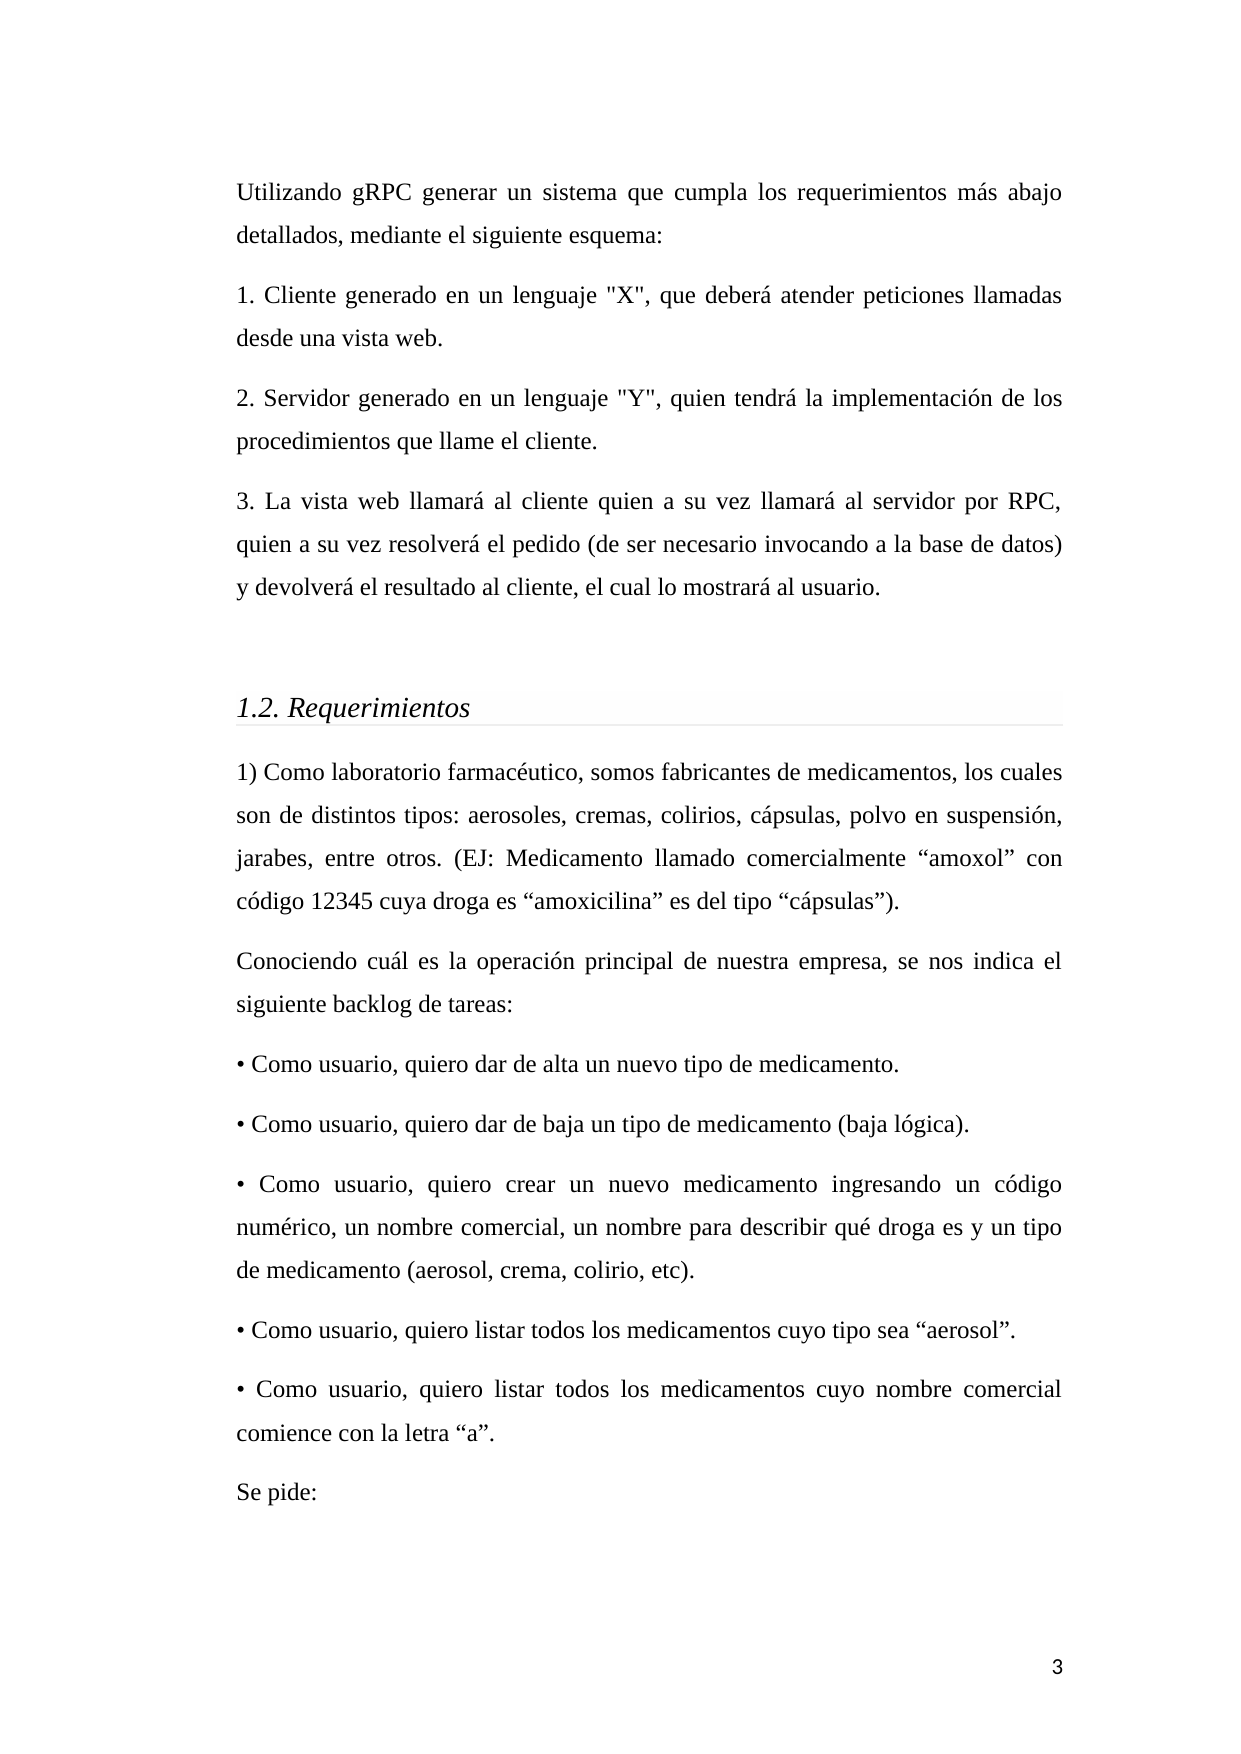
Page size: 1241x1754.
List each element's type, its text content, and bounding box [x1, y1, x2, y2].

text Conociendo cuál es la operación principal de nuestra empresa, se nos indica el siguiente backlog de tareas: [236, 946, 1063, 1018]
text 1.2. Requerimientos [236, 691, 1063, 724]
text Se pide: [236, 1477, 1063, 1506]
text 2. Servidor generado en un lenguaje "Y", quien tendrá la implementación de los procedimientos que llame el cliente. [236, 383, 1063, 455]
text • Como usuario, quiero dar de baja un tipo de medicamento (baja lógica). [236, 1109, 1063, 1138]
text Utilizando gRPC generar un sistema que cumpla los requerimientos más abajo detallados, mediante el siguiente esquema: [236, 177, 1063, 249]
text • Como usuario, quiero listar todos los medicamentos cuyo tipo sea “aerosol”. [236, 1315, 1063, 1343]
text • Como usuario, quiero crear un nuevo medicamento ingresando un código numérico, un nombre comercial, un nombre para describir qué droga es y un tipo de medicamento (aerosol, crema, colirio, etc). [236, 1169, 1063, 1284]
text 1. Cliente generado en un lenguaje "X", que deberá atender peticiones llamadas desde una vista web. [236, 280, 1063, 352]
text 1) Como laboratorio farmacéutico, somos fabricantes de medicamentos, los cuales son de distintos tipos: aerosoles, cremas, colirios, cápsulas, polvo en suspensión, jarabes, entre otros. (EJ: Medicamento llamado comercialmente “amoxol” con código 12345 cuya droga es “amoxicilina” es del tipo “cápsulas”). [236, 757, 1063, 915]
text • Como usuario, quiero listar todos los medicamentos cuyo nombre comercial comience con la letra “a”. [236, 1374, 1063, 1446]
text 3. La vista web llamará al cliente quien a su vez llamará al servidor por RPC, quien a su vez resolverá el pedido (de ser necesario invocando a la base de datos) y devolverá el resultado al cliente, el cual lo mostrará al usuario. [236, 486, 1063, 601]
text • Como usuario, quiero dar de alta un nuevo tipo de medicamento. [236, 1049, 1063, 1078]
